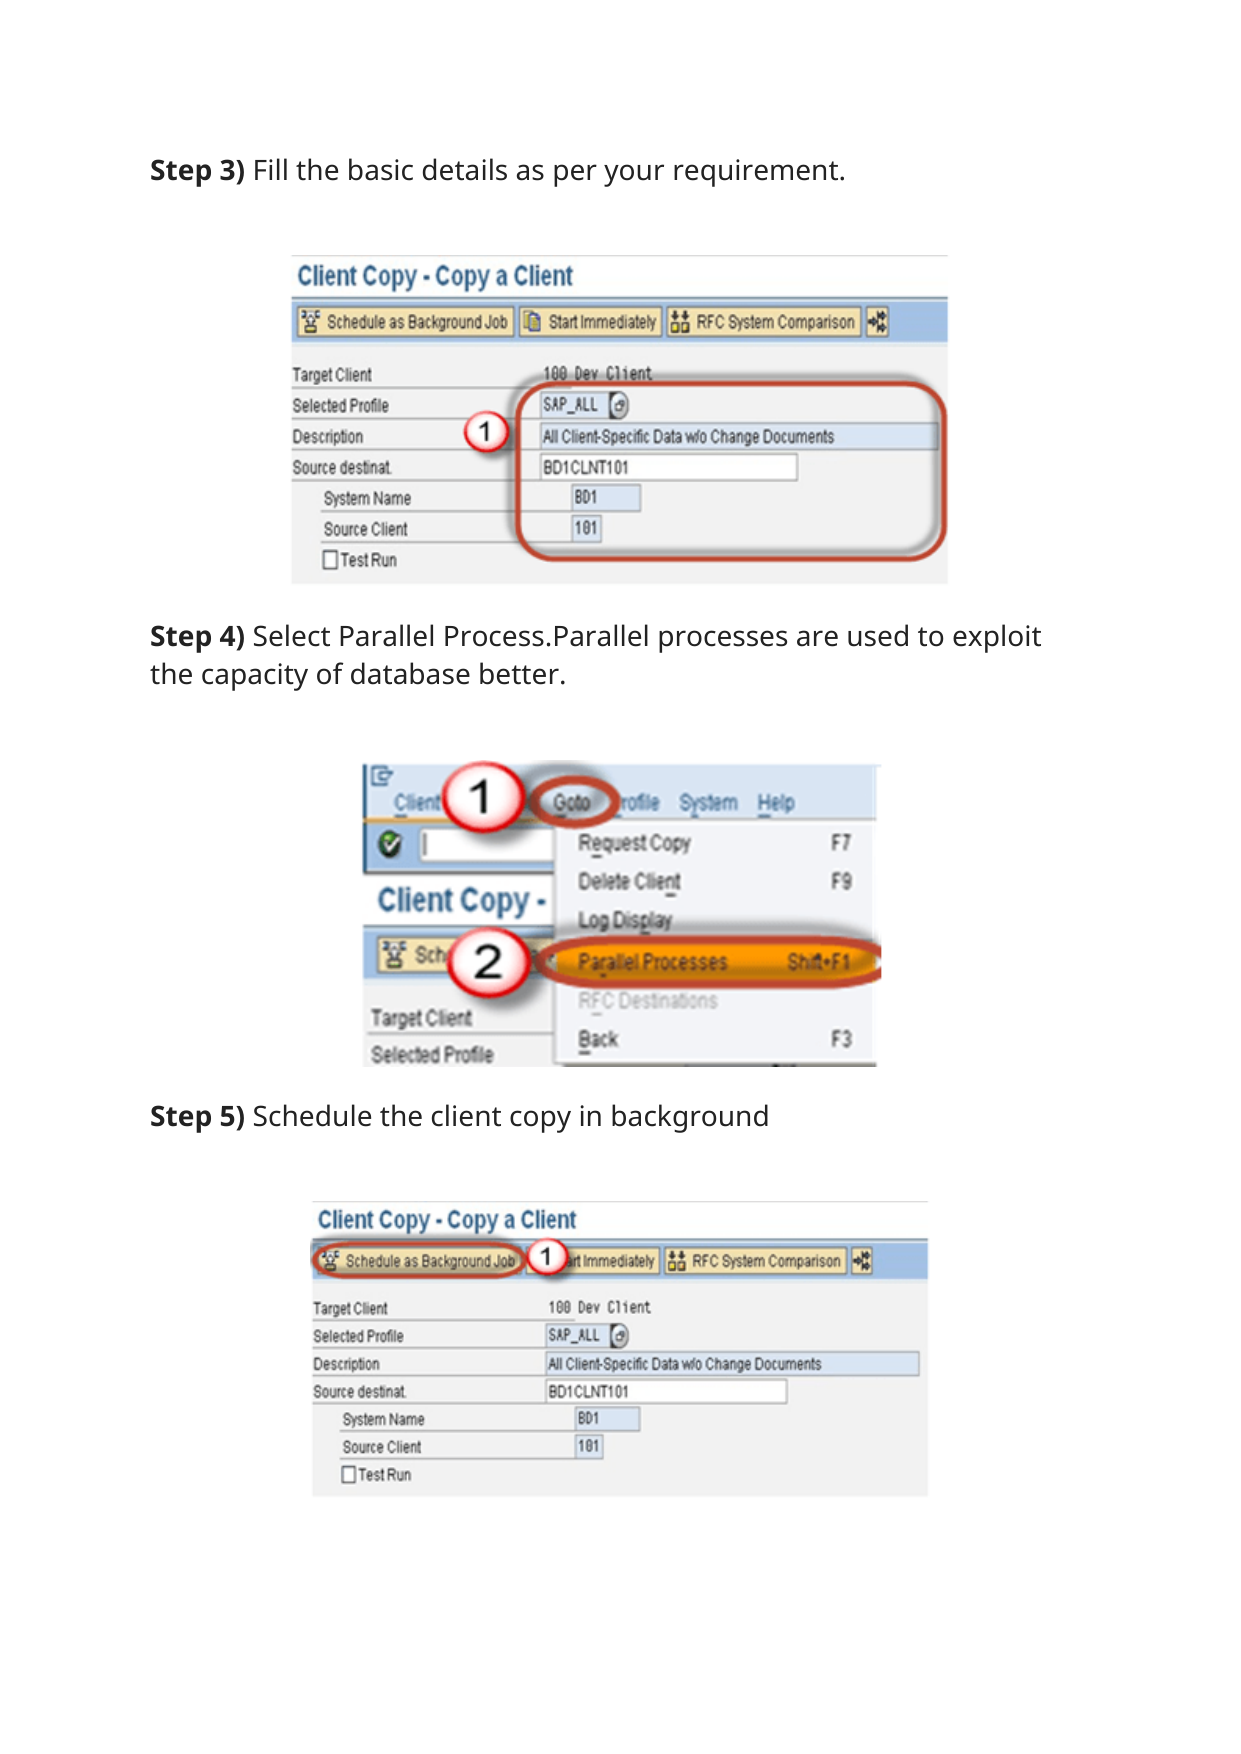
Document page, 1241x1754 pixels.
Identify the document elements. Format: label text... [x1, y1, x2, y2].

text Step 4) Select Parallel Process.Parallel processes are used to exploit the capacity of database better. [150, 616, 1090, 731]
text Step 3) Fill the basic details as per your requirement. [150, 150, 1090, 227]
picture [310, 1201, 930, 1499]
picture [358, 760, 882, 1067]
picture [289, 255, 951, 587]
text Step 5) Schedule the client copy in background [150, 1096, 1090, 1172]
